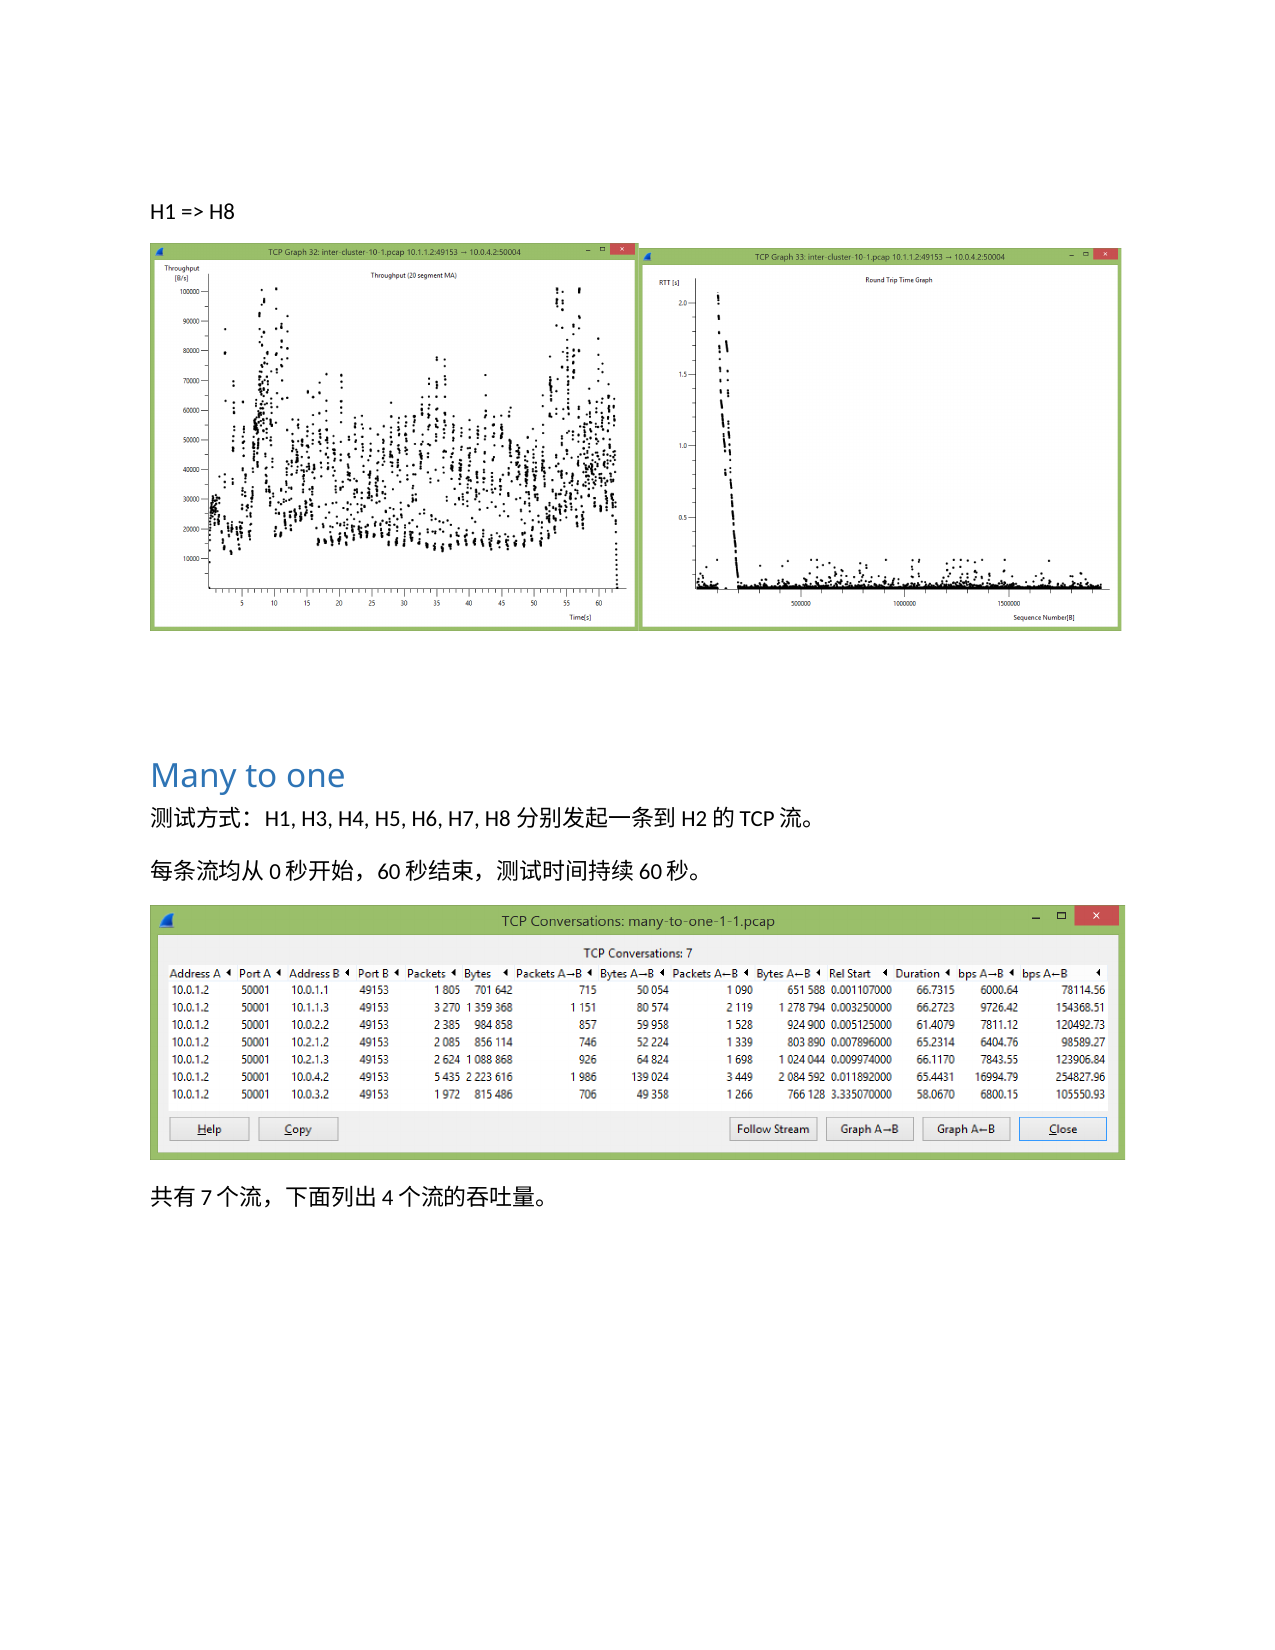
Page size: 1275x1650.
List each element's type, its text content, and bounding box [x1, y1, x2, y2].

text 每条流均从0秒开始，60秒结束，测试时间持续60秒。 [150, 853, 1125, 886]
subtitle Many to one [150, 751, 1125, 797]
text H1 => H8 [150, 197, 1125, 225]
text 共有7个流，下面列出4个流的吞吐量。 [150, 1179, 1125, 1212]
picture [150, 243, 1122, 631]
text 测试方式：H1, H3, H4, H5, H6, H7, H8 分别发起一条到H2的TCP流。 [150, 800, 1125, 833]
picture [150, 905, 1125, 1160]
